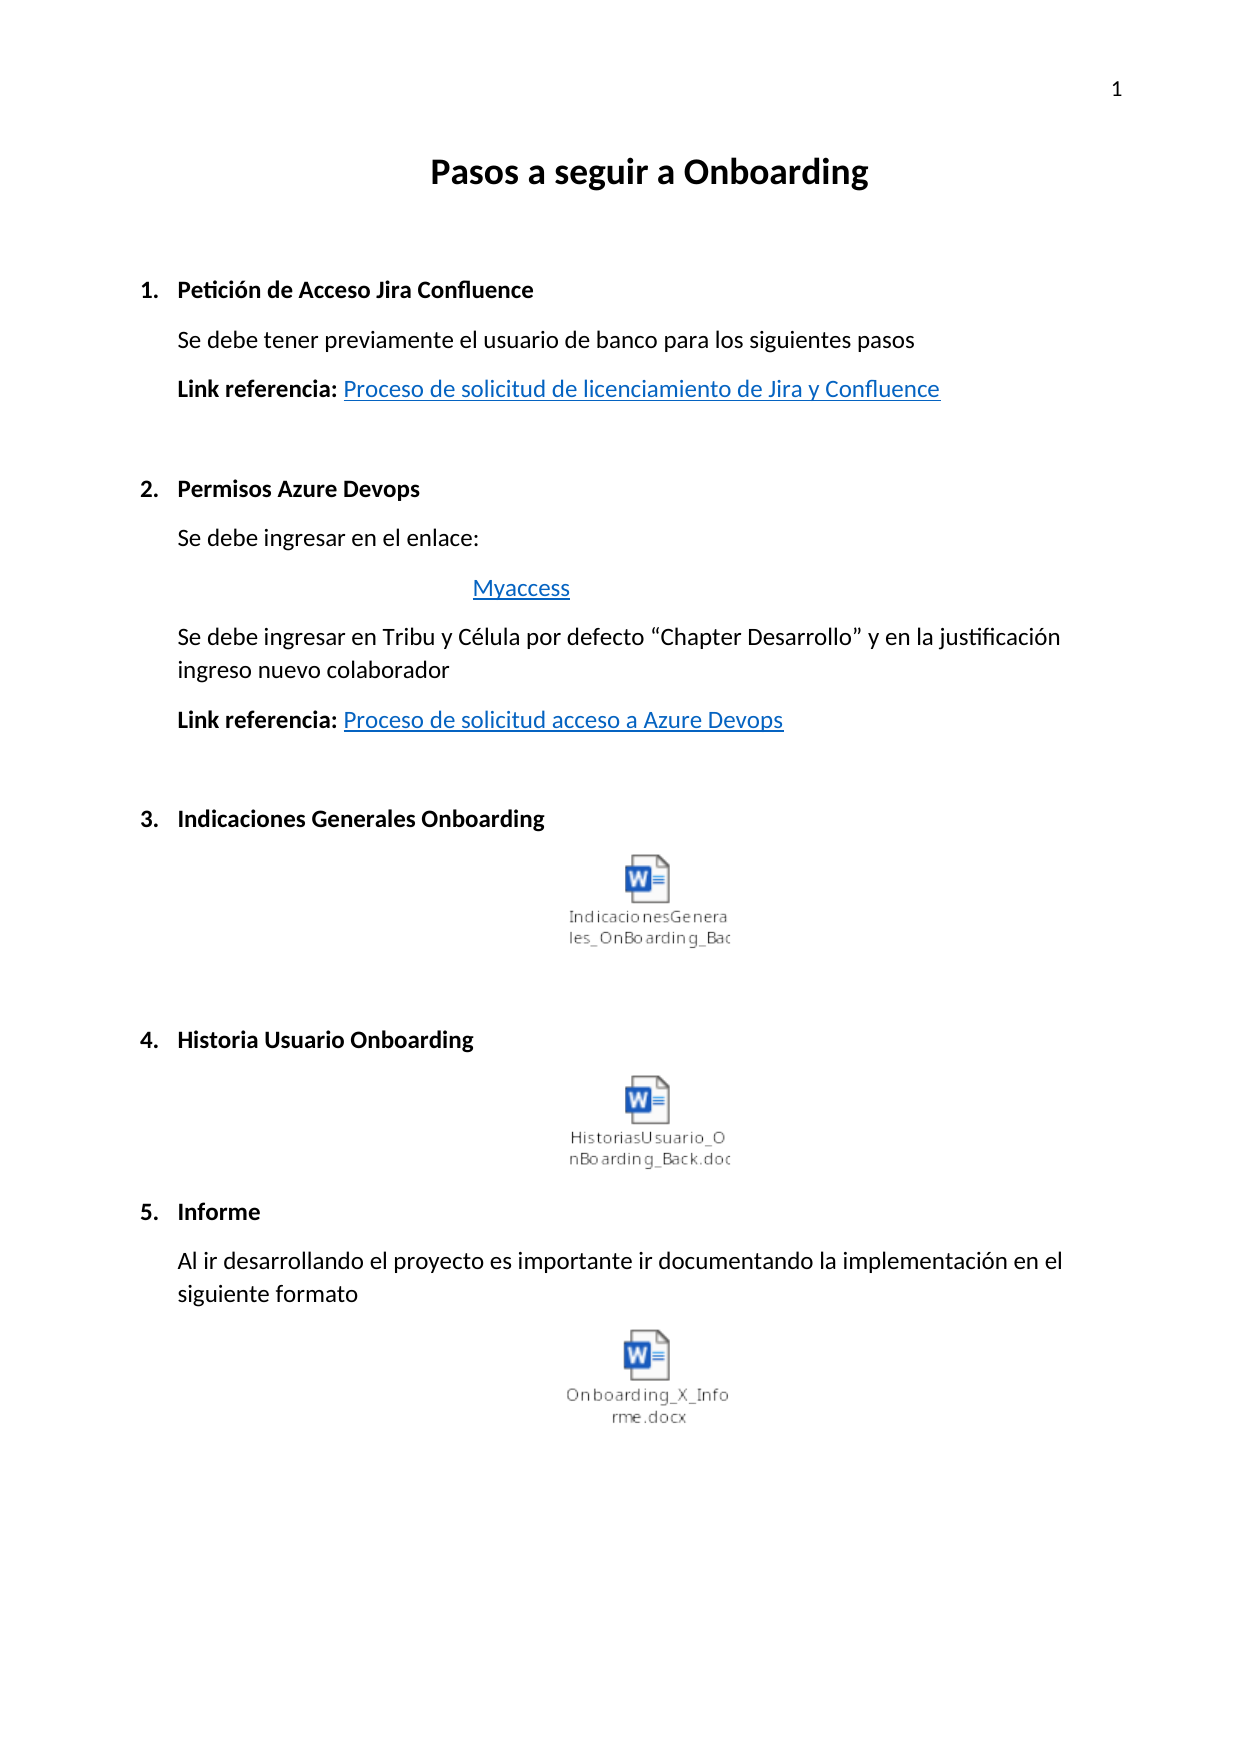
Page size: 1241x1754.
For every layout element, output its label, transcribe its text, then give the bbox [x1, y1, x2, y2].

text Link referencia: Proceso de solicitud acceso a Azure Devops [177, 704, 1122, 734]
text Se debe ingresar en el enlace: [177, 522, 1122, 553]
list Historia Usuario Onboarding [140, 1024, 1122, 1055]
list Petición de Acceso Jira Confluence [140, 274, 1122, 305]
text Se debe ingresar en Tribu y Célula por defecto “Chapter Desarrollo” y en la justificación ingreso nuevo colaborador [177, 621, 1122, 685]
list Informe [140, 1196, 1122, 1226]
list Indicaciones Generales Onboarding [140, 803, 1122, 834]
text Se debe tener previamente el usuario de banco para los siguientes pasos [177, 324, 1122, 354]
text Myaccess [398, 572, 1122, 602]
text Al ir desarrollando el proyecto es importante ir documentando la implementación en el siguiente formato [177, 1245, 1122, 1309]
list Permisos Azure Devops [140, 473, 1122, 503]
text Link referencia: Proceso de solicitud de licenciamiento de Jira y Confluence [177, 373, 1122, 404]
text Pasos a seguir a Onboarding [177, 148, 1122, 193]
